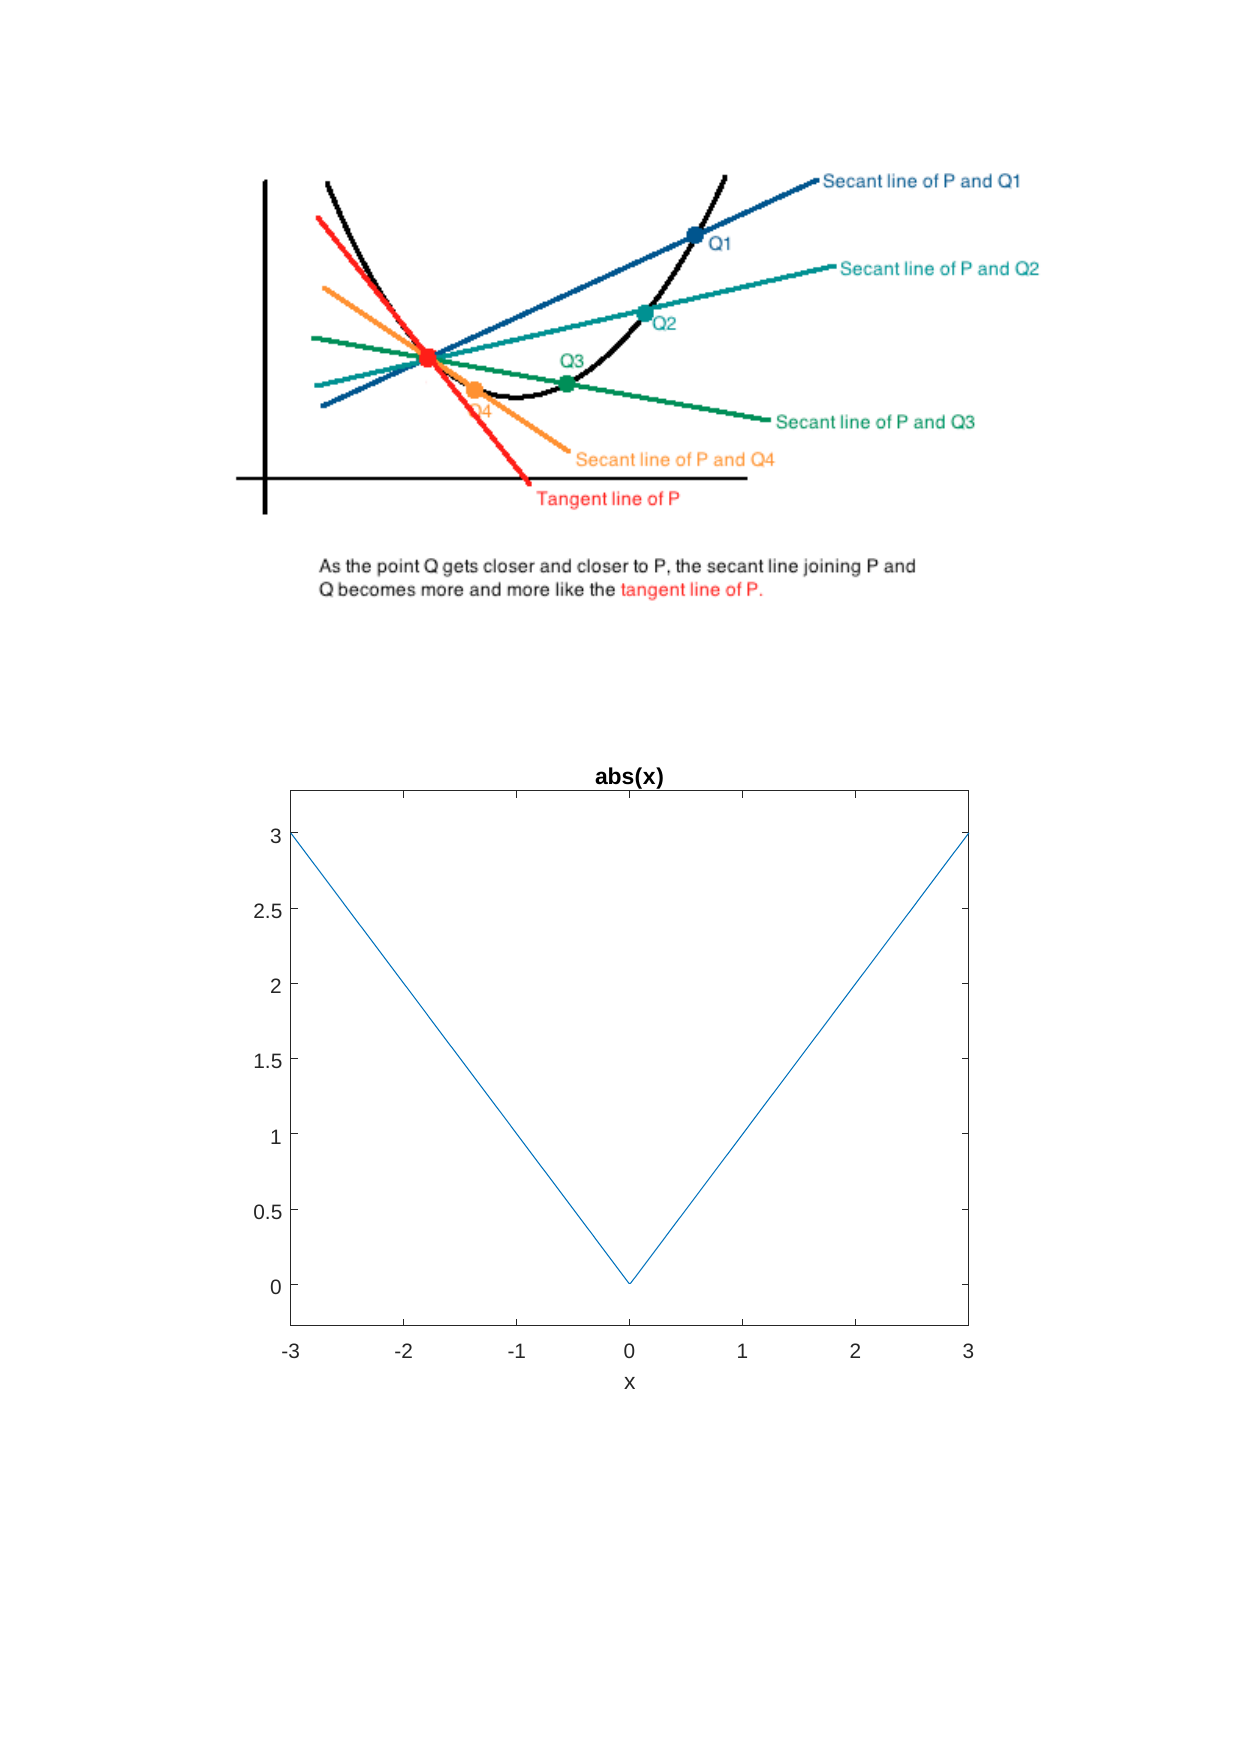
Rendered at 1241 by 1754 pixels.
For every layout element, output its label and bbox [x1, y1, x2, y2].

picture [177, 147, 1059, 629]
